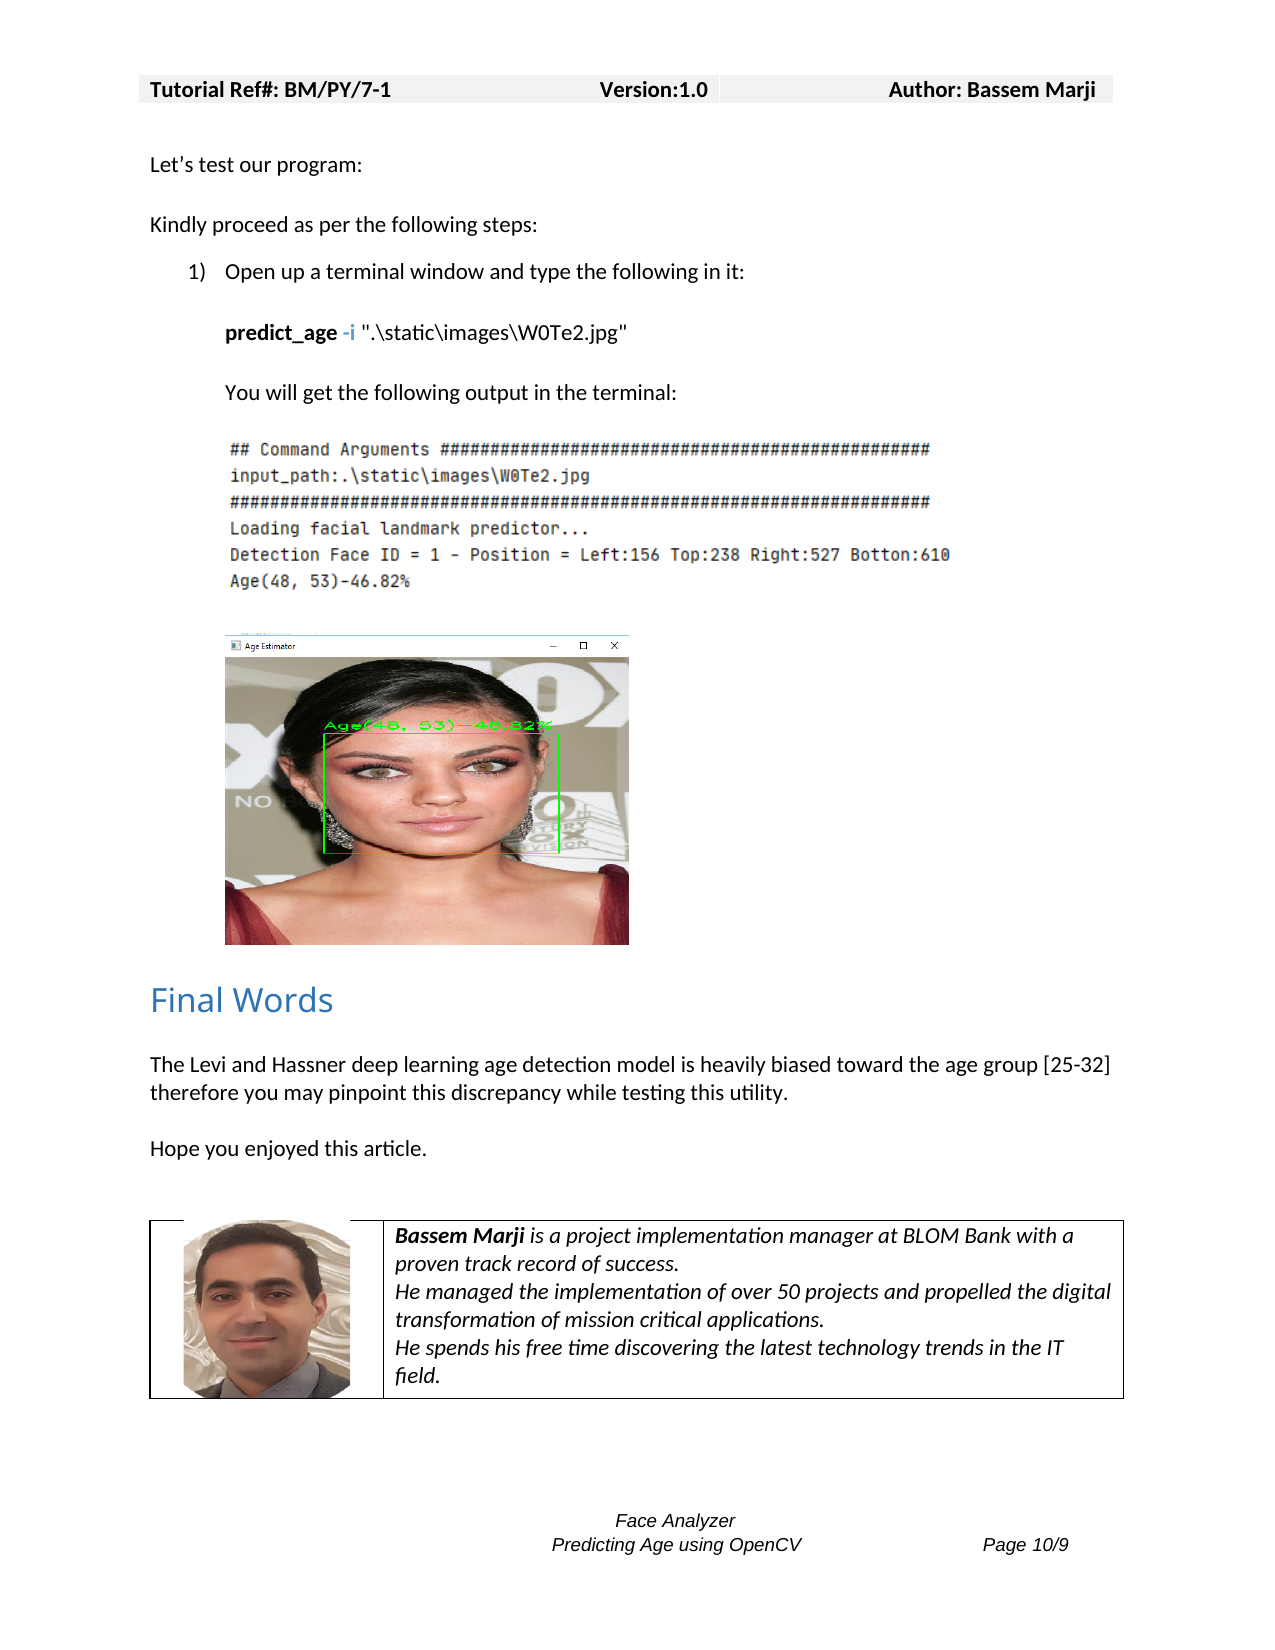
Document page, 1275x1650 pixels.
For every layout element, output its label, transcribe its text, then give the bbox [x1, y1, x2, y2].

list predict_age -i ".\static\images\W0Te2.jpg" [225, 318, 1125, 346]
picture [225, 633, 629, 945]
table_header [351, 1221, 383, 1397]
text Let’s test our program: Kindly proceed as per the following steps: [150, 150, 1125, 238]
table_header Bassem Marji is a project implementation manager at BLOM Bank with a proven track record of success. He managed the implementation of over 50 projects and propelled the digital transformation of mission critical applications. He spends his free time discovering the latest technology trends in the IT field. [384, 1221, 1123, 1397]
picture [183, 1220, 351, 1398]
picture [225, 438, 963, 601]
text Final Words The Levi and Hassner deep learning age detection model is heavily biased toward the age group [25-32] therefore you may pinpoint this discrepancy while testing this utility. Hope you enjoyed this article. [150, 976, 1125, 1191]
list Open up a terminal window and type the following in it: [187, 257, 1125, 285]
table_header [151, 1221, 183, 1397]
